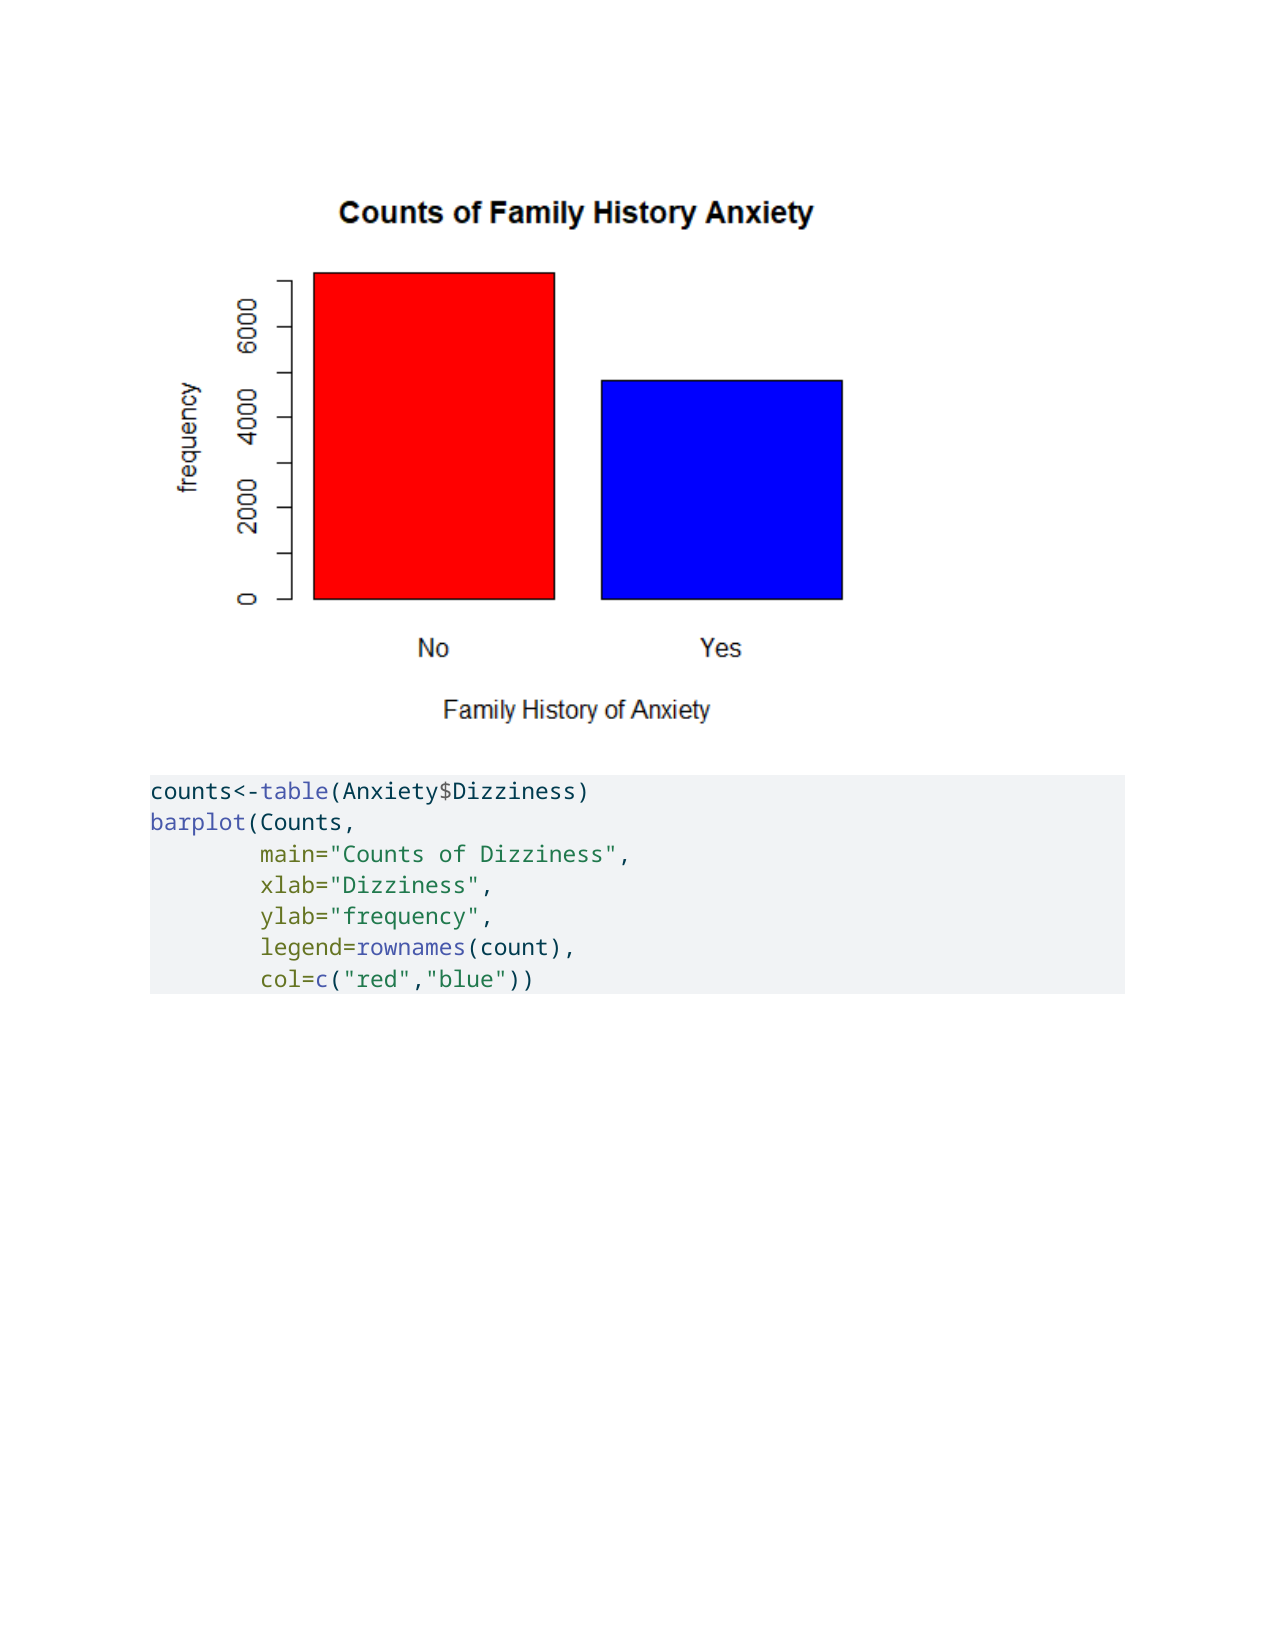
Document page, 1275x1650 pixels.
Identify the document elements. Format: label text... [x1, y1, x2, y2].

picture [168, 150, 927, 757]
text counts<-table(Anxiety$Dizziness) barplot(Counts, main="Counts of Dizziness", xlab="Dizziness", ylab="frequency", legend=rownames(count), col=c("red","blue")) [356, 775, 1125, 994]
